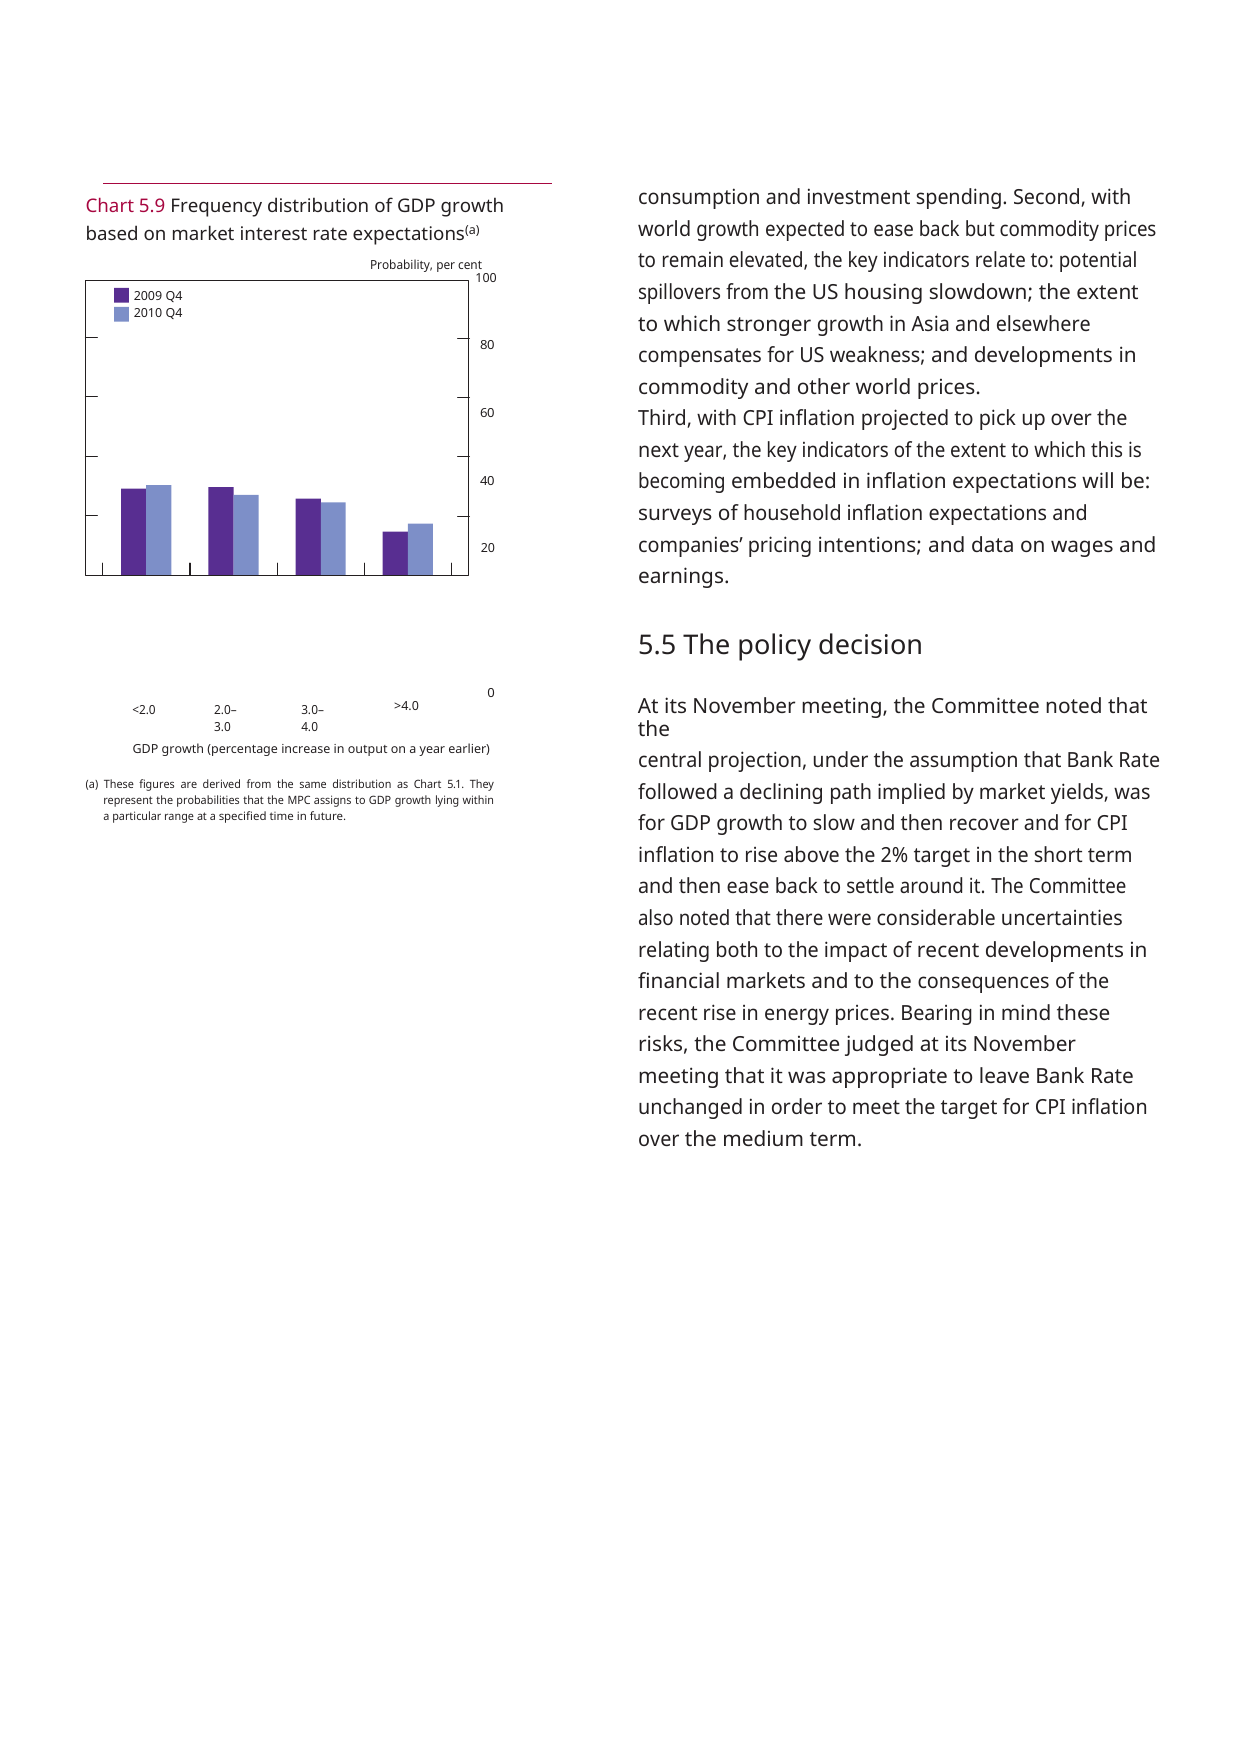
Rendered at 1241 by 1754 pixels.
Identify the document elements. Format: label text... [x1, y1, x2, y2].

text >4.0 [394, 700, 498, 713]
text 20 [67, 539, 495, 557]
text 80 [67, 336, 495, 353]
text 40 [67, 472, 495, 489]
text Third, with CPI inflation projected to pick up over the next year, the key indicators of the extent to which this is becoming embedded in inflation expectations will be: surveys of household inflation expectations and companies’ pricing intentions; and data on wages and earnings. [638, 403, 1162, 590]
text consumption and investment spending. Second, with world growth expected to ease back but commodity prices to remain elevated, the key indicators relate to: potential spillovers from the US housing slowdown; the extent to which stronger growth in Asia and elsewhere compensates for US weakness; and developments in commodity and other world prices. [638, 182, 1162, 400]
text 2.0–3.0 [214, 701, 252, 735]
text At its November meeting, the Committee noted that the [638, 696, 1173, 741]
text Probability, per cent [370, 259, 521, 272]
text central projection, under the assumption that Bank Rate followed a declining path implied by market yields, was for GDP growth to slow and then recover and for CPI inflation to rise above the 2% target in the short term and then ease back to settle around it. The Committee also noted that there were considerable uncertainties relating both to the impact of recent developments in financial markets and to the consequences of the recent rise in energy prices. Bearing in mind these risks, the Committee judged at its November meeting that it was appropriate to leave Bank Rate unchanged in order to meet the target for CPI inflation over the medium term. [638, 745, 1162, 1152]
text 100 [475, 272, 521, 285]
text GDP growth (percentage increase in output on a year earlier) [132, 741, 498, 758]
text 3.0–4.0 [301, 701, 339, 735]
text (a) These figures are derived from the same distribution as Chart 5.1. They represent the probabilities that the MPC assigns to GDP growth lying within a particular range at a specified time in future. [85, 776, 494, 823]
text 60 [67, 404, 495, 421]
text <2.0 [67, 701, 156, 718]
text Chart 5.9 Frequency distribution of GDP growth based on market interest rate expectations(a) [85, 193, 517, 246]
text 5.5 The policy decision [638, 625, 1173, 662]
